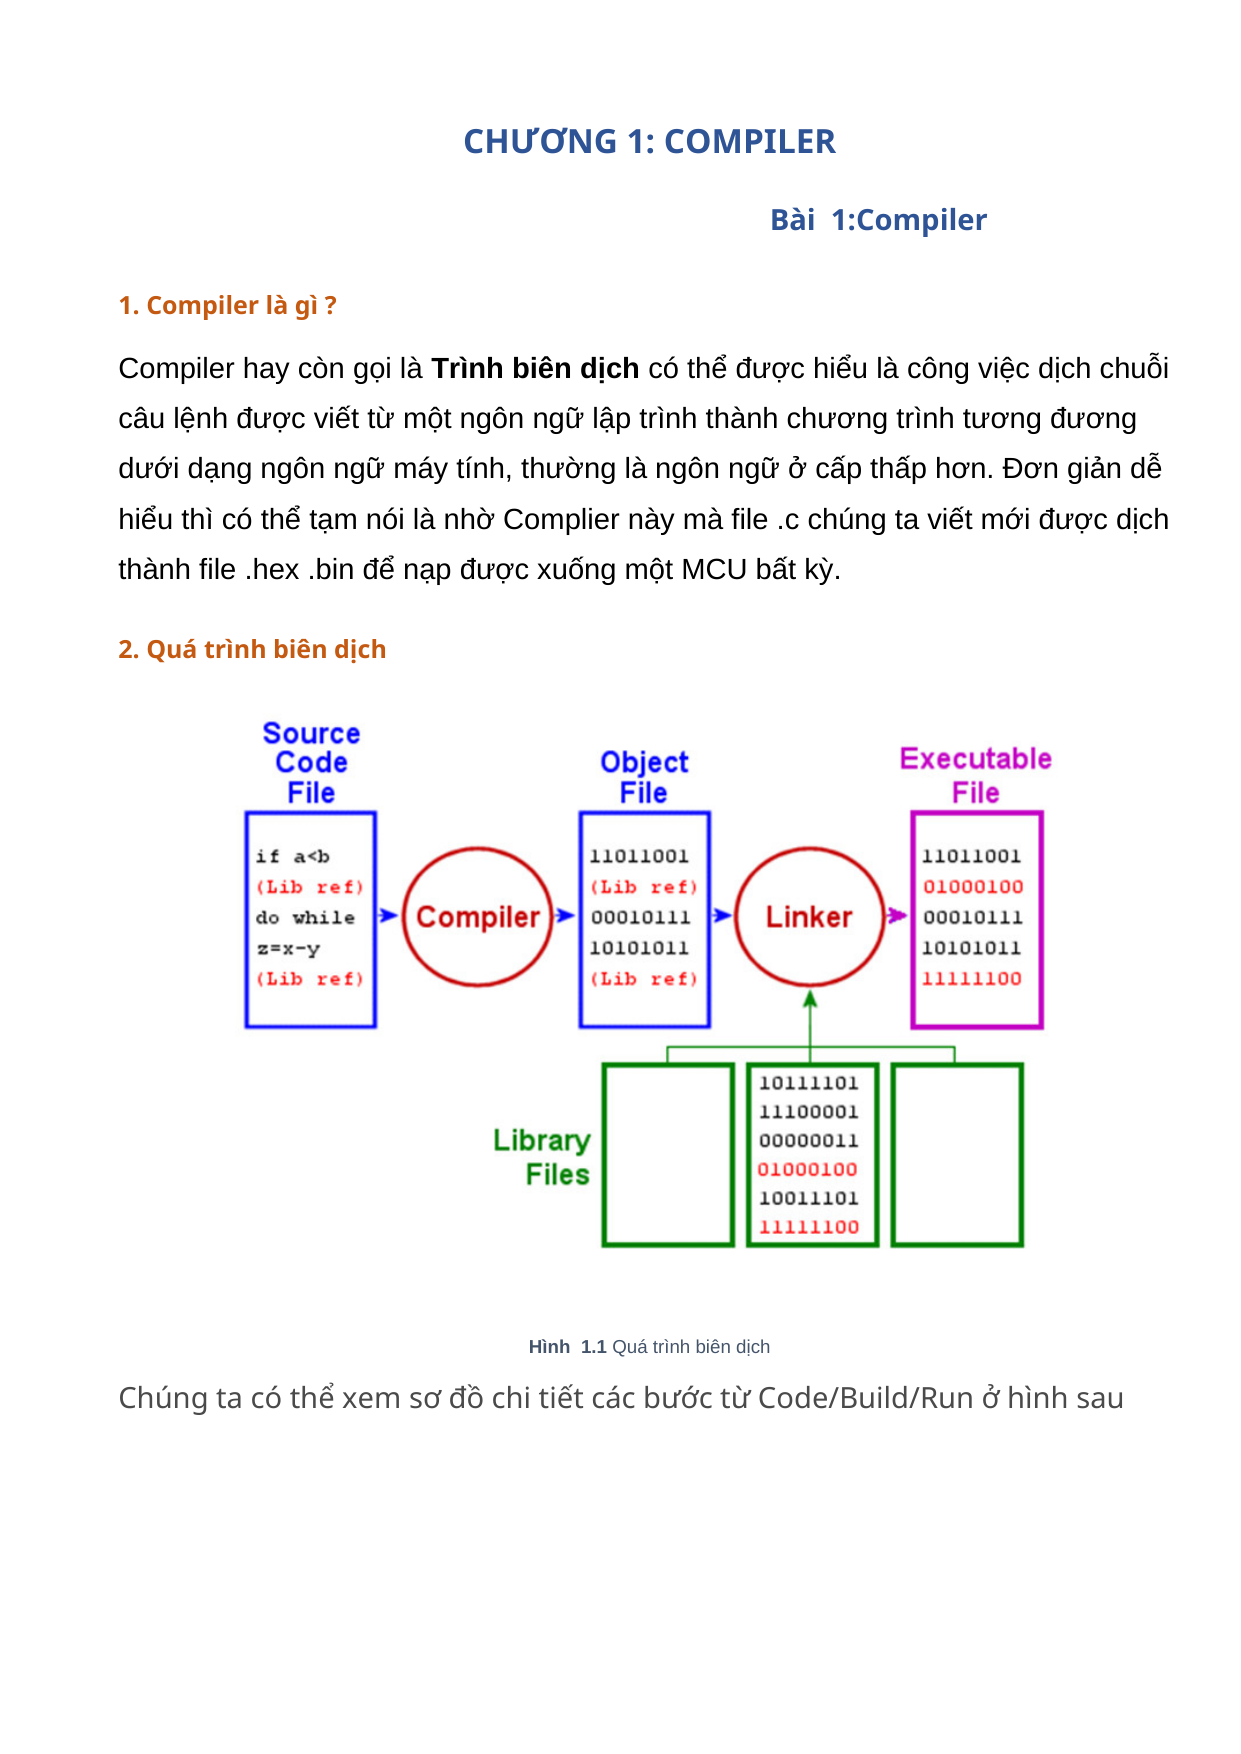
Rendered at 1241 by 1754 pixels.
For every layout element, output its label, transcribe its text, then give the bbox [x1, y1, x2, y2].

subtitle COMPILER [118, 118, 1181, 163]
subtitle Compiler là gì ? [118, 287, 1181, 321]
text Hình 1.1 Quá trình biên dịch [118, 1335, 1181, 1357]
picture [217, 704, 1082, 1264]
subtitle Compiler [576, 199, 1181, 238]
subtitle Quá trình biên dịch [118, 632, 1181, 666]
text Compiler hay còn gọi là Trình biên dịch có thể được hiểu là công việc dịch chuỗi câu lệnh được viết từ một ngôn ngữ lập trình thành chương trình tương đương dưới dạng ngôn ngữ máy tính, thường là ngôn ngữ ở cấp thấp hơn. Đơn giản dễ hiểu thì có thể tạm nói là nhờ Complier này mà file .c chúng ta viết mới được dịch thành file .hex .bin để nạp được xuống một MCU bất kỳ. [118, 351, 1181, 586]
text Chúng ta có thể xem sơ đồ chi tiết các bước từ Code/Build/Run ở hình sau [118, 1378, 1181, 1417]
